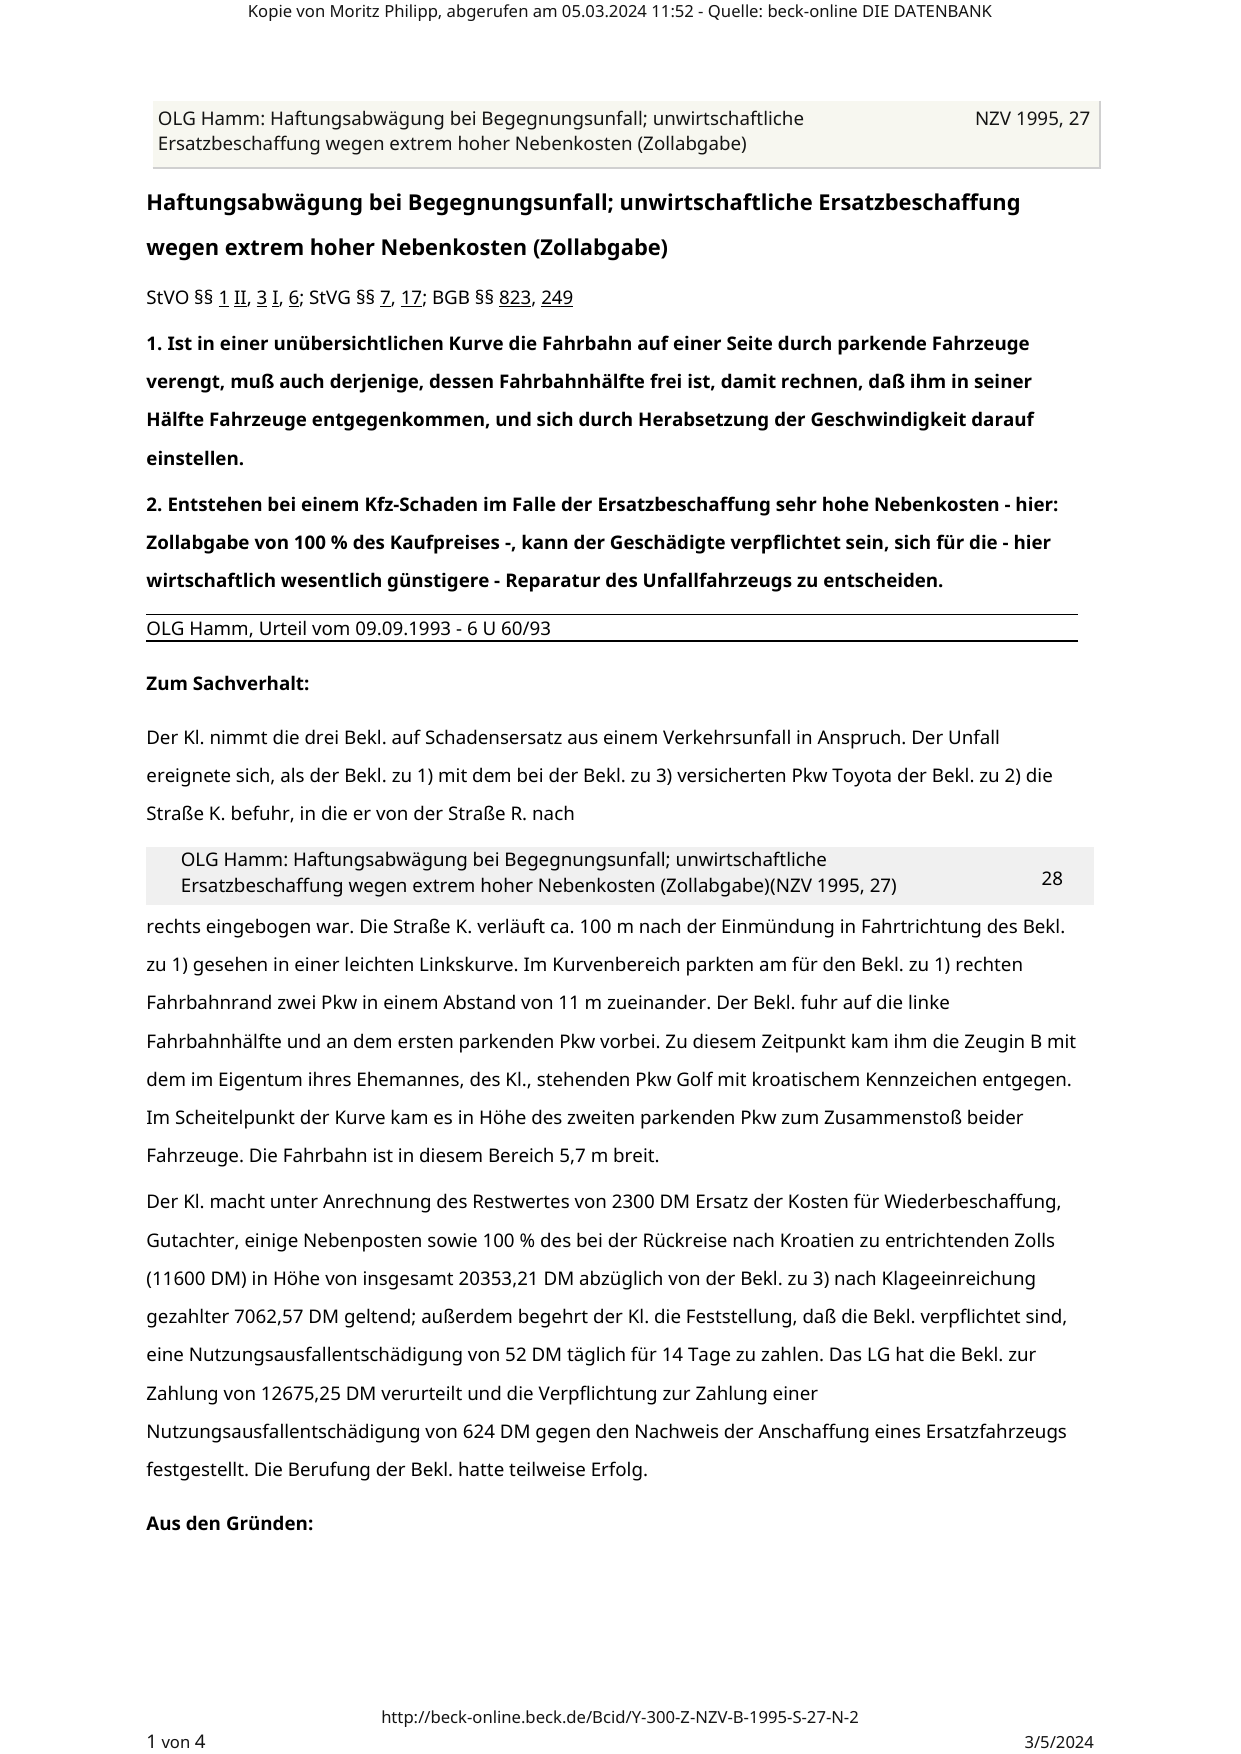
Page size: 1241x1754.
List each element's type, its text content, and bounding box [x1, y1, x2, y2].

text 1. Ist in einer unübersichtlichen Kurve die Fahrbahn auf einer Seite durch parkende Fahrzeuge verengt, muß auch derjenige, dessen Fahrbahnhälfte frei ist, damit rechnen, daß ihm in seiner Hälfte Fahrzeuge entgegenkommen, und sich durch Herabsetzung der Geschwindigkeit darauf einstellen. [146, 330, 1078, 470]
table_header OLG Hamm: Haftungsabwägung bei Begegnungsunfall; unwirtschaftliche Ersatzbeschaffung wegen extrem hoher Nebenkosten (Zollabgabe) [153, 101, 938, 167]
text 2. Entstehen bei einem Kfz-Schaden im Falle der Ersatzbeschaffung sehr hohe Nebenkosten - hier: Zollabgabe von 100 % des Kaufpreises -, kann der Geschädigte verpflichtet sein, sich für die - hier wirtschaftlich wesentlich günstigere - Reparatur des Unfallfahrzeugs zu entscheiden. [146, 491, 1078, 593]
table_header NZV 1995, 27 [938, 101, 1099, 167]
text Der Kl. macht unter Anrechnung des Restwertes von 2300 DM Ersatz der Kosten für Wiederbeschaffung, Gutachter, einige Nebenposten sowie 100 % des bei der Rückreise nach Kroatien zu entrichtenden Zolls (11600 DM) in Höhe von insgesamt 20353,21 DM abzüglich von der Bekl. zu 3) nach Klageeinreichung gezahlter 7062,57 DM geltend; außerdem begehrt der Kl. die Feststellung, daß die Bekl. verpflichtet sind, eine Nutzungsausfallentschädigung von 52 DM täglich für 14 Tage zu zahlen. Das LG hat die Bekl. zur Zahlung von 12675,25 DM verurteilt und die Verpflichtung zur Zahlung einer Nutzungsausfallentschädigung von 624 DM gegen den Nachweis der Anschaffung eines Ersatzfahrzeugs festgestellt. Die Berufung der Bekl. hatte teilweise Erfolg. [146, 1189, 1078, 1482]
text OLG Hamm, Urteil vom 09.09.1993 - 6 U 60/93 [146, 615, 1078, 640]
text StVO §§ 1 II, 3 I, 6; StVG §§ 7, 17; BGB §§ 823, 249 [146, 284, 1078, 310]
text rechts eingebogen war. Die Straße K. verläuft ca. 100 m nach der Einmündung in Fahrtrichtung des Bekl. zu 1) gesehen in einer leichten Linkskurve. Im Kurvenbereich parkten am für den Bekl. zu 1) rechten Fahrbahnrand zwei Pkw in einem Abstand von 11 m zueinander. Der Bekl. fuhr auf die linke Fahrbahnhälfte und an dem ersten parkenden Pkw vorbei. Zu diesem Zeitpunkt kam ihm die Zeugin B mit dem im Eigentum ihres Ehemannes, des Kl., stehenden Pkw Golf mit kroatischem Kennzeichen entgegen. Im Scheitelpunkt der Kurve kam es in Höhe des zweiten parkenden Pkw zum Zusammenstoß beider Fahrzeuge. Die Fahrbahn ist in diesem Bereich 5,7 m breit. [146, 913, 1078, 1168]
text Aus den Gründen: [146, 1510, 1078, 1536]
text Haftungsabwägung bei Begegnungsunfall; unwirtschaftliche Ersatzbeschaffung wegen extrem hoher Nebenkosten (Zollabgabe) [146, 177, 1078, 261]
table_header 28 [904, 847, 1094, 905]
table_header OLG Hamm: Haftungsabwägung bei Begegnungsunfall; unwirtschaftliche Ersatzbeschaffung wegen extrem hoher Nebenkosten (Zollabgabe)(NZV 1995, 27) [146, 847, 904, 905]
text Zum Sachverhalt: [146, 670, 1078, 696]
text Der Kl. nimmt die drei Bekl. auf Schadensersatz aus einem Verkehrsunfall in Anspruch. Der Unfall ereignete sich, als der Bekl. zu 1) mit dem bei der Bekl. zu 3) versicherten Pkw Toyota der Bekl. zu 2) die Straße K. befuhr, in die er von der Straße R. nach [146, 724, 1078, 826]
